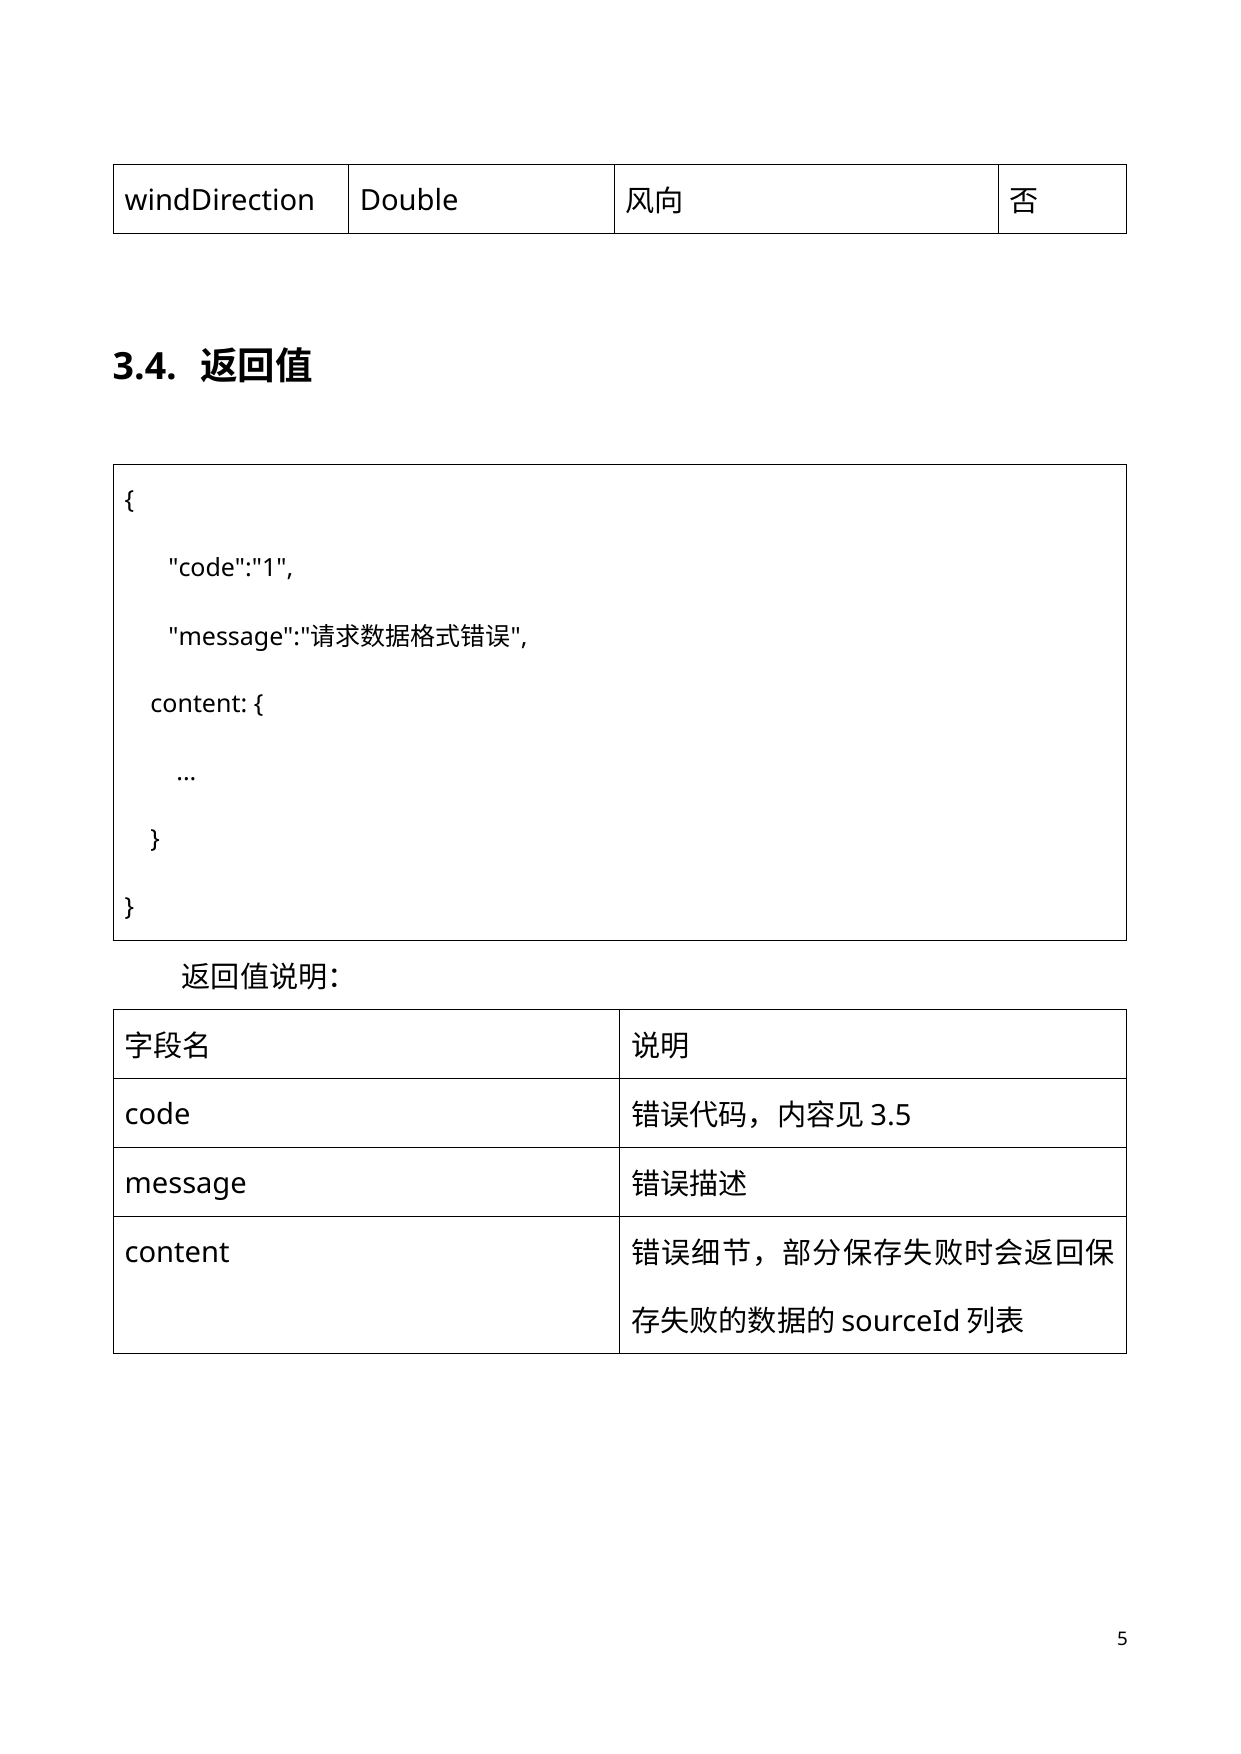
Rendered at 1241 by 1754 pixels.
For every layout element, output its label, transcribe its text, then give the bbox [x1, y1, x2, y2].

table_header { "code":"1", "message":"请求数据格式错误", content: { ... } } [114, 465, 1126, 940]
subtitle 返回值 [112, 329, 1128, 397]
table_cell windDirection [114, 165, 348, 233]
table_header 字段名 [114, 1010, 619, 1078]
table_header 说明 [620, 1010, 1126, 1078]
table_cell Double [349, 165, 614, 233]
table_cell 错误描述 [620, 1148, 1126, 1216]
table_cell code [114, 1079, 619, 1147]
table_cell 风向 [615, 165, 998, 233]
table_cell message [114, 1148, 619, 1216]
table_cell 错误代码，内容见3.5 [620, 1079, 1126, 1147]
table_cell 否 [999, 165, 1126, 233]
table_cell content [114, 1217, 619, 1353]
text 返回值说明： [112, 941, 1128, 1009]
table_cell 错误细节，部分保存失败时会返回保存失败的数据的sourceId列表 [620, 1217, 1126, 1353]
